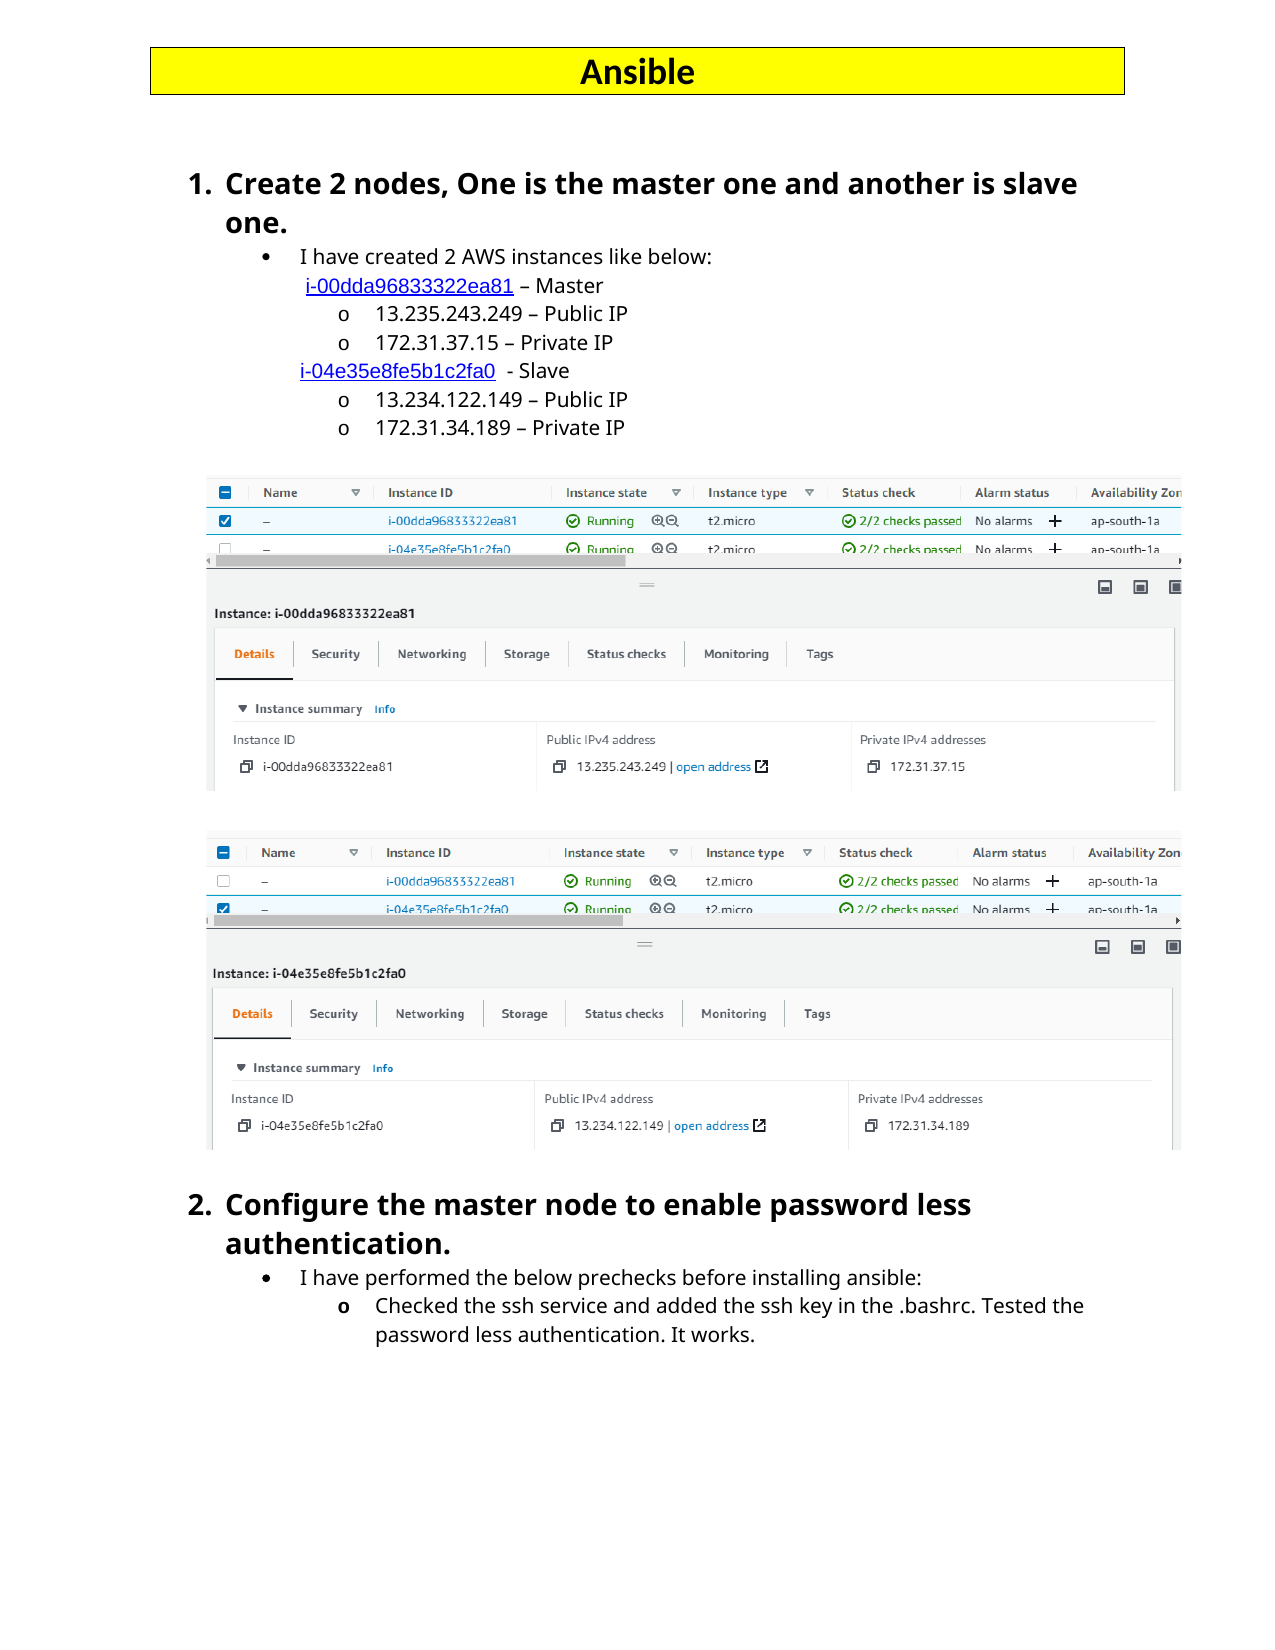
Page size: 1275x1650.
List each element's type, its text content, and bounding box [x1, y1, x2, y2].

text i-04e35e8fe5b1c2fa0 - Slave [150, 356, 1125, 385]
picture [206, 509, 1182, 533]
list I have performed the below prechecks before installing ansible: [262, 1263, 1125, 1292]
picture [206, 830, 1182, 894]
list 172.31.34.189 – Private IP [337, 413, 1125, 442]
table_header Ansible [151, 48, 1124, 94]
picture [206, 475, 1182, 506]
picture [206, 536, 1182, 791]
text i-00dda96833322ea81 – Master [225, 271, 1125, 299]
picture [206, 897, 1182, 1150]
list 13.235.243.249 – Public IP [337, 299, 1125, 328]
list Configure the master node to enable password less authentication. [187, 1184, 1125, 1263]
list 13.234.122.149 – Public IP [337, 385, 1125, 413]
list I have created 2 AWS instances like below: [262, 242, 1125, 271]
list Create 2 nodes, One is the master one and another is slave one. [187, 163, 1125, 242]
list 172.31.37.15 – Private IP [337, 328, 1125, 356]
list Checked the ssh service and added the ssh key in the .bashrc. Tested the password less authentication. It works. [337, 1292, 1125, 1349]
